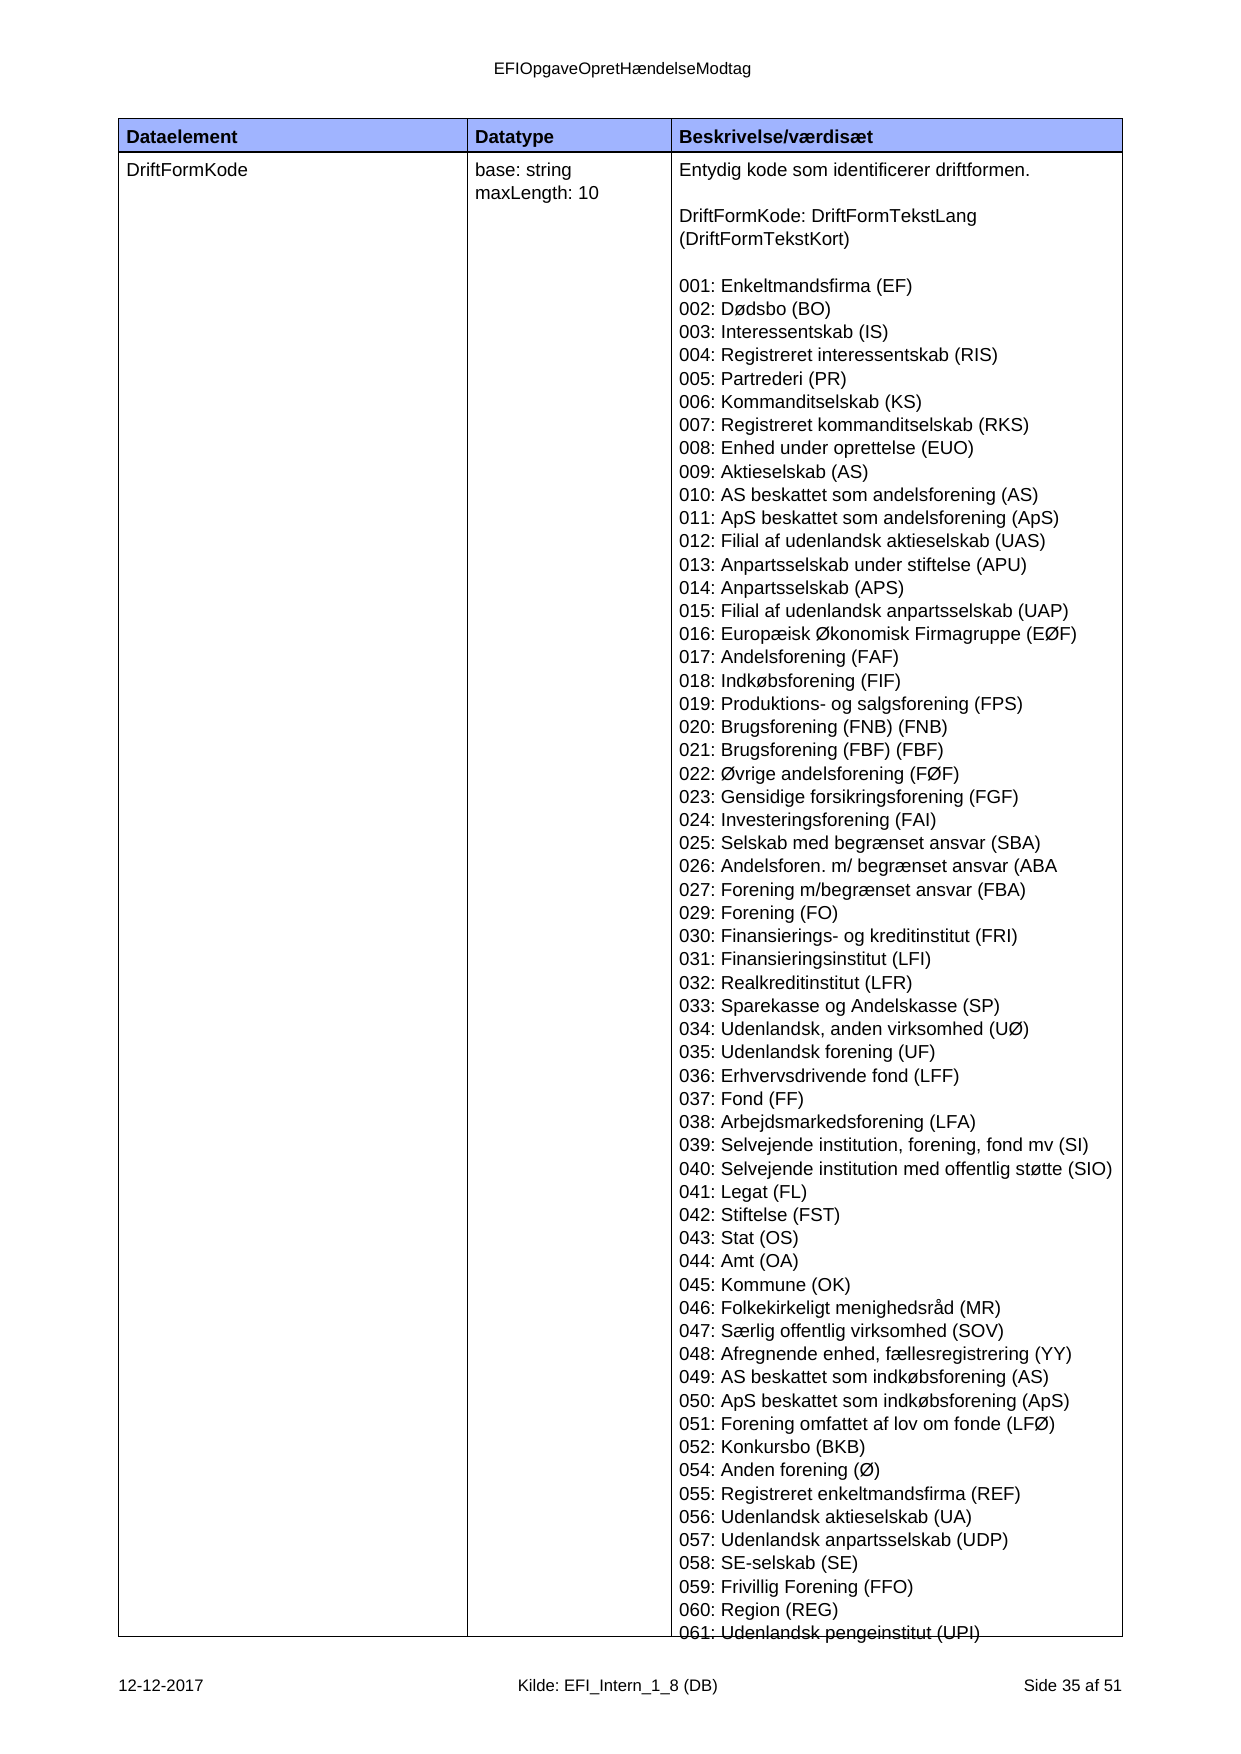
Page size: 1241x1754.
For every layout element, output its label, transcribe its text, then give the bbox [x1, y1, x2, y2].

table_header Beskrivelse/værdisæt [672, 119, 1122, 151]
table_header Dataelement [119, 119, 467, 151]
table_cell base: string maxLength: 10 [468, 153, 671, 1636]
table_cell Entydig kode som identificerer driftformen. DriftFormKode: DriftFormTekstLang (DriftFormTekstKort) 001: Enkeltmandsfirma (EF) 002: Dødsbo (BO) 003: Interessentskab (IS) 004: Registreret interessentskab (RIS) 005: Partrederi (PR) 006: Kommanditselskab (KS) 007: Registreret kommanditselskab (RKS) 008: Enhed under oprettelse (EUO) 009: Aktieselskab (AS) 010: AS beskattet som andelsforening (AS) 011: ApS beskattet som andelsforening (ApS) 012: Filial af udenlandsk aktieselskab (UAS) 013: Anpartsselskab under stiftelse (APU) 014: Anpartsselskab (APS) 015: Filial af udenlandsk anpartsselskab (UAP) 016: Europæisk Økonomisk Firmagruppe (EØF) 017: Andelsforening (FAF) 018: Indkøbsforening (FIF) 019: Produktions- og salgsforening (FPS) 020: Brugsforening (FNB) (FNB) 021: Brugsforening (FBF) (FBF) 022: Øvrige andelsforening (FØF) 023: Gensidige forsikringsforening (FGF) 024: Investeringsforening (FAI) 025: Selskab med begrænset ansvar (SBA) 026: Andelsforen. m/ begrænset ansvar (ABA 027: Forening m/begrænset ansvar (FBA) 029: Forening (FO) 030: Finansierings- og kreditinstitut (FRI) 031: Finansieringsinstitut (LFI) 032: Realkreditinstitut (LFR) 033: Sparekasse og Andelskasse (SP) 034: Udenlandsk, anden virksomhed (UØ) 035: Udenlandsk forening (UF) 036: Erhvervsdrivende fond (LFF) 037: Fond (FF) 038: Arbejdsmarkedsforening (LFA) 039: Selvejende institution, forening, fond mv (SI) 040: Selvejende institution med offentlig støtte (SIO) 041: Legat (FL) 042: Stiftelse (FST) 043: Stat (OS) 044: Amt (OA) 045: Kommune (OK) 046: Folkekirkeligt menighedsråd (MR) 047: Særlig offentlig virksomhed (SOV) 048: Afregnende enhed, fællesregistrering (YY) 049: AS beskattet som indkøbsforening (AS) 050: ApS beskattet som indkøbsforening (ApS) 051: Forening omfattet af lov om fonde (LFØ) 052: Konkursbo (BKB) 054: Anden forening (Ø) 055: Registreret enkeltmandsfirma (REF) 056: Udenlandsk aktieselskab (UA) 057: Udenlandsk anpartsselskab (UDP) 058: SE-selskab (SE) 059: Frivillig Forening (FFO) 060: Region (REG) 061: Udenlandsk pengeinstitut (UPI) 062: Udenlandsk forsikringsselskab (UFO) 063: Udenlandsk pensionsinstitut (UPE) 064: Personlig mindre virksomhed (PMV) [672, 153, 1122, 1636]
table_cell DriftFormKode [119, 153, 467, 1636]
table_header Datatype [468, 119, 671, 151]
